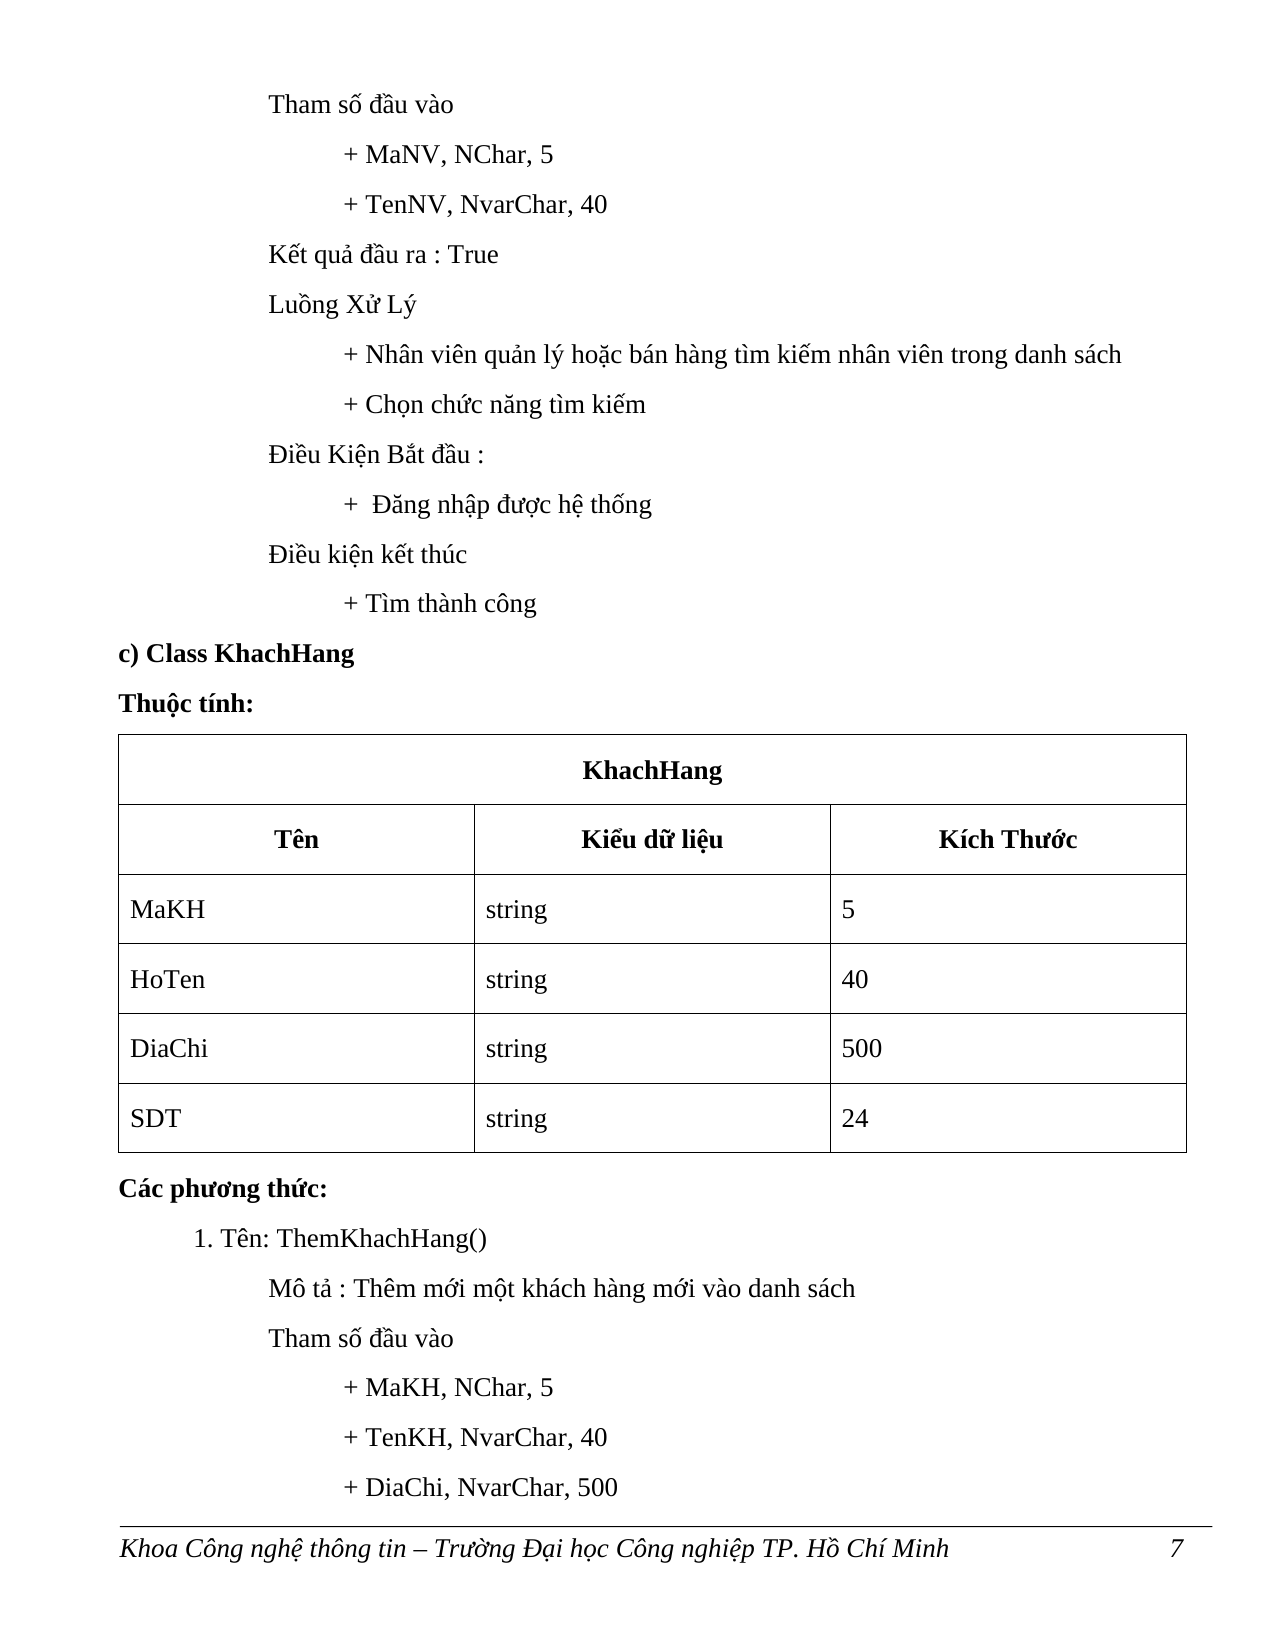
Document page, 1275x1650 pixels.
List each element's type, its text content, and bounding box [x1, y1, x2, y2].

text Các phương thức: [118, 1172, 1186, 1203]
table_cell 5 [831, 875, 1186, 943]
table_cell Kiểu dữ liệu [475, 805, 830, 873]
text Kết quả đầu ra : True [193, 238, 1186, 269]
text 1. Tên: ThemKhachHang() [118, 1222, 1186, 1253]
table_header KhachHang [119, 735, 1186, 804]
text Thuộc tính: [118, 687, 1186, 718]
text + Đăng nhập được hệ thống [343, 488, 1186, 519]
table_cell string [475, 875, 830, 943]
text Mô tả : Thêm mới một khách hàng mới vào danh sách [193, 1272, 1186, 1303]
text Điều Kiện Bắt đầu : [193, 438, 1186, 469]
text + MaKH, NChar, 5 [343, 1372, 1186, 1403]
text + Nhân viên quản lý hoặc bán hàng tìm kiếm nhân viên trong danh sách [343, 338, 1186, 369]
table_cell string [475, 944, 830, 1013]
table_cell string [475, 1014, 830, 1082]
table_cell SDT [119, 1084, 474, 1152]
table_cell HoTen [119, 944, 474, 1013]
table_cell 24 [831, 1084, 1186, 1152]
text + DiaChi, NvarChar, 500 [343, 1471, 1186, 1502]
table_cell Tên [119, 805, 474, 873]
text Tham số đầu vào [193, 89, 1186, 120]
text Tham số đầu vào [193, 1322, 1186, 1353]
table_cell DiaChi [119, 1014, 474, 1082]
table_cell string [475, 1084, 830, 1152]
text + TenKH, NvarChar, 40 [343, 1421, 1186, 1453]
text + TenNV, NvarChar, 40 [343, 188, 1186, 219]
table_cell 500 [831, 1014, 1186, 1082]
text + MaNV, NChar, 5 [343, 138, 1186, 170]
text c) Class KhachHang [118, 637, 1186, 669]
table_cell Kích Thước [831, 805, 1186, 873]
text Điều kiện kết thúc [193, 538, 1186, 569]
text Luồng Xử Lý [193, 288, 1186, 319]
table_cell MaKH [119, 875, 474, 943]
text + Tìm thành công [343, 588, 1186, 619]
text + Chọn chức năng tìm kiếm [343, 388, 1186, 419]
table_cell 40 [831, 944, 1186, 1013]
